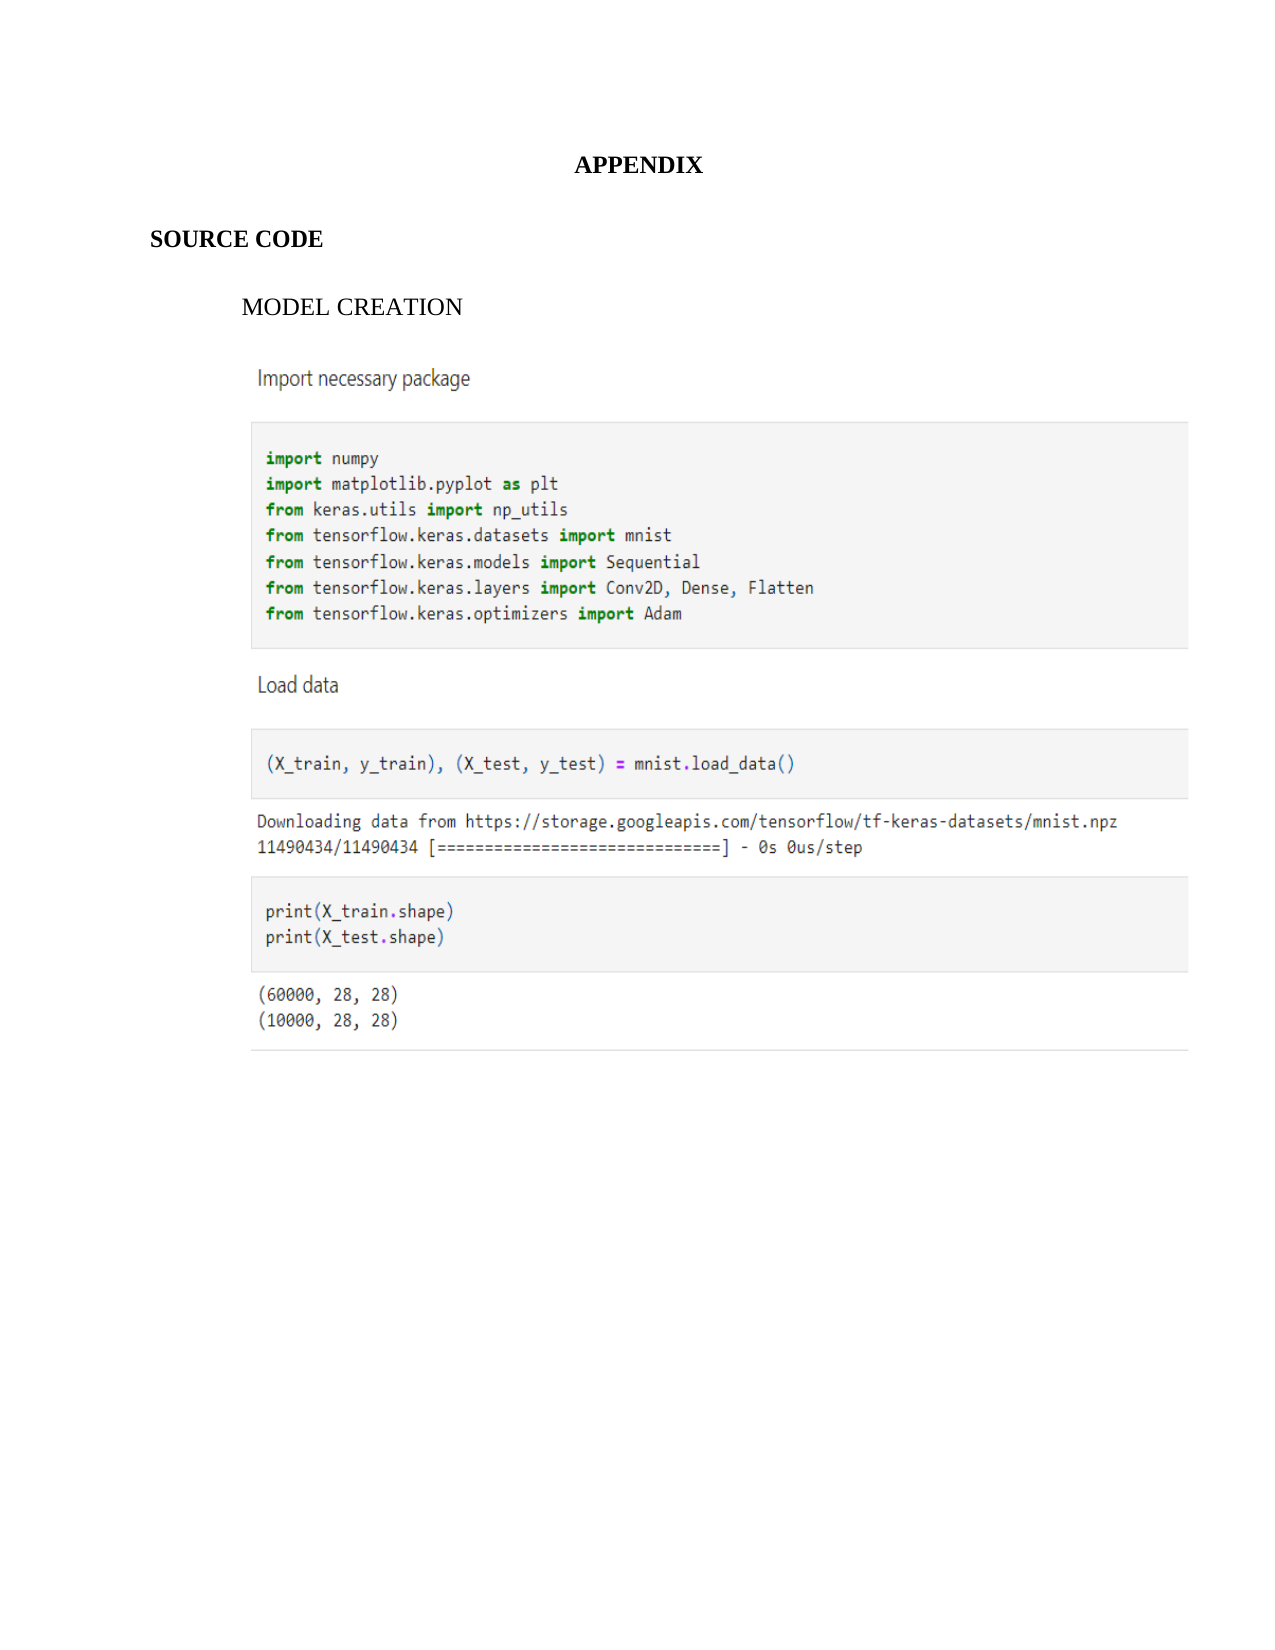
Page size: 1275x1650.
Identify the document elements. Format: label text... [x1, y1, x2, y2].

text MODEL CREATION [241, 292, 1275, 321]
text SOURCE CODE [150, 224, 1275, 253]
text APPENDIX [352, 150, 925, 179]
picture [251, 368, 1189, 1051]
